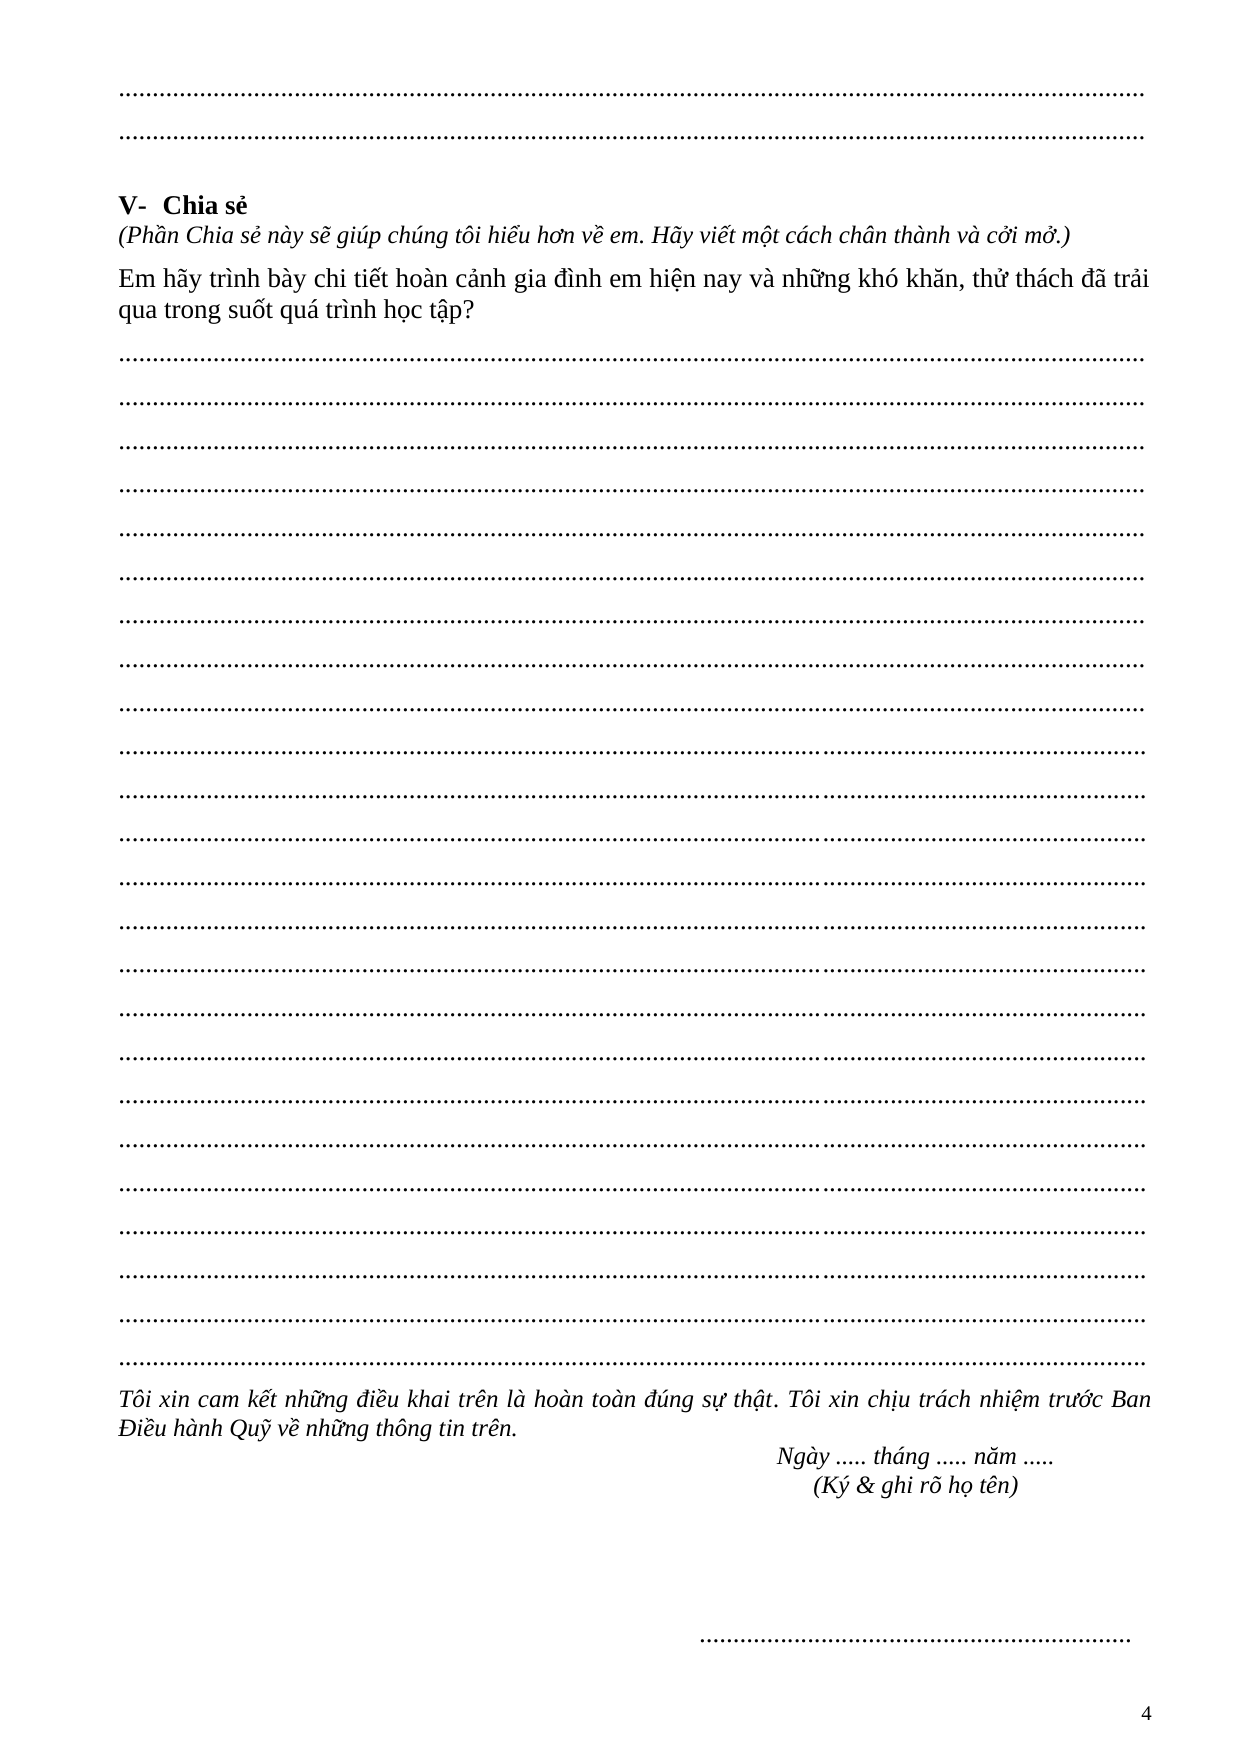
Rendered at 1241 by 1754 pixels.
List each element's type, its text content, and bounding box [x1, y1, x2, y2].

text Em hãy trình bày chi tiết hoàn cảnh gia đình em hiện nay và những khó khăn, thử thách đã trải qua trong suốt quá trình học tập? [118, 262, 1152, 324]
list Chia sẻ [118, 189, 1152, 220]
text (Phần Chia sẻ này sẽ giúp chúng tôi hiểu hơn về em. Hãy viết một cách chân thành và cởi mở.) [118, 220, 1152, 249]
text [118, 71, 1152, 102]
text ................................................................ [118, 1617, 1152, 1648]
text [118, 114, 1152, 146]
text Tôi xin cam kết những điều khai trên là hoàn toàn đúng sự thật. Tôi xin chịu trách nhiệm trước Ban Điều hành Quỹ về những thông tin trên. [118, 1384, 1152, 1441]
text Ngày ..... tháng ..... năm ..... [118, 1441, 1152, 1470]
text (Ký & ghi rõ họ tên) [118, 1470, 1152, 1499]
